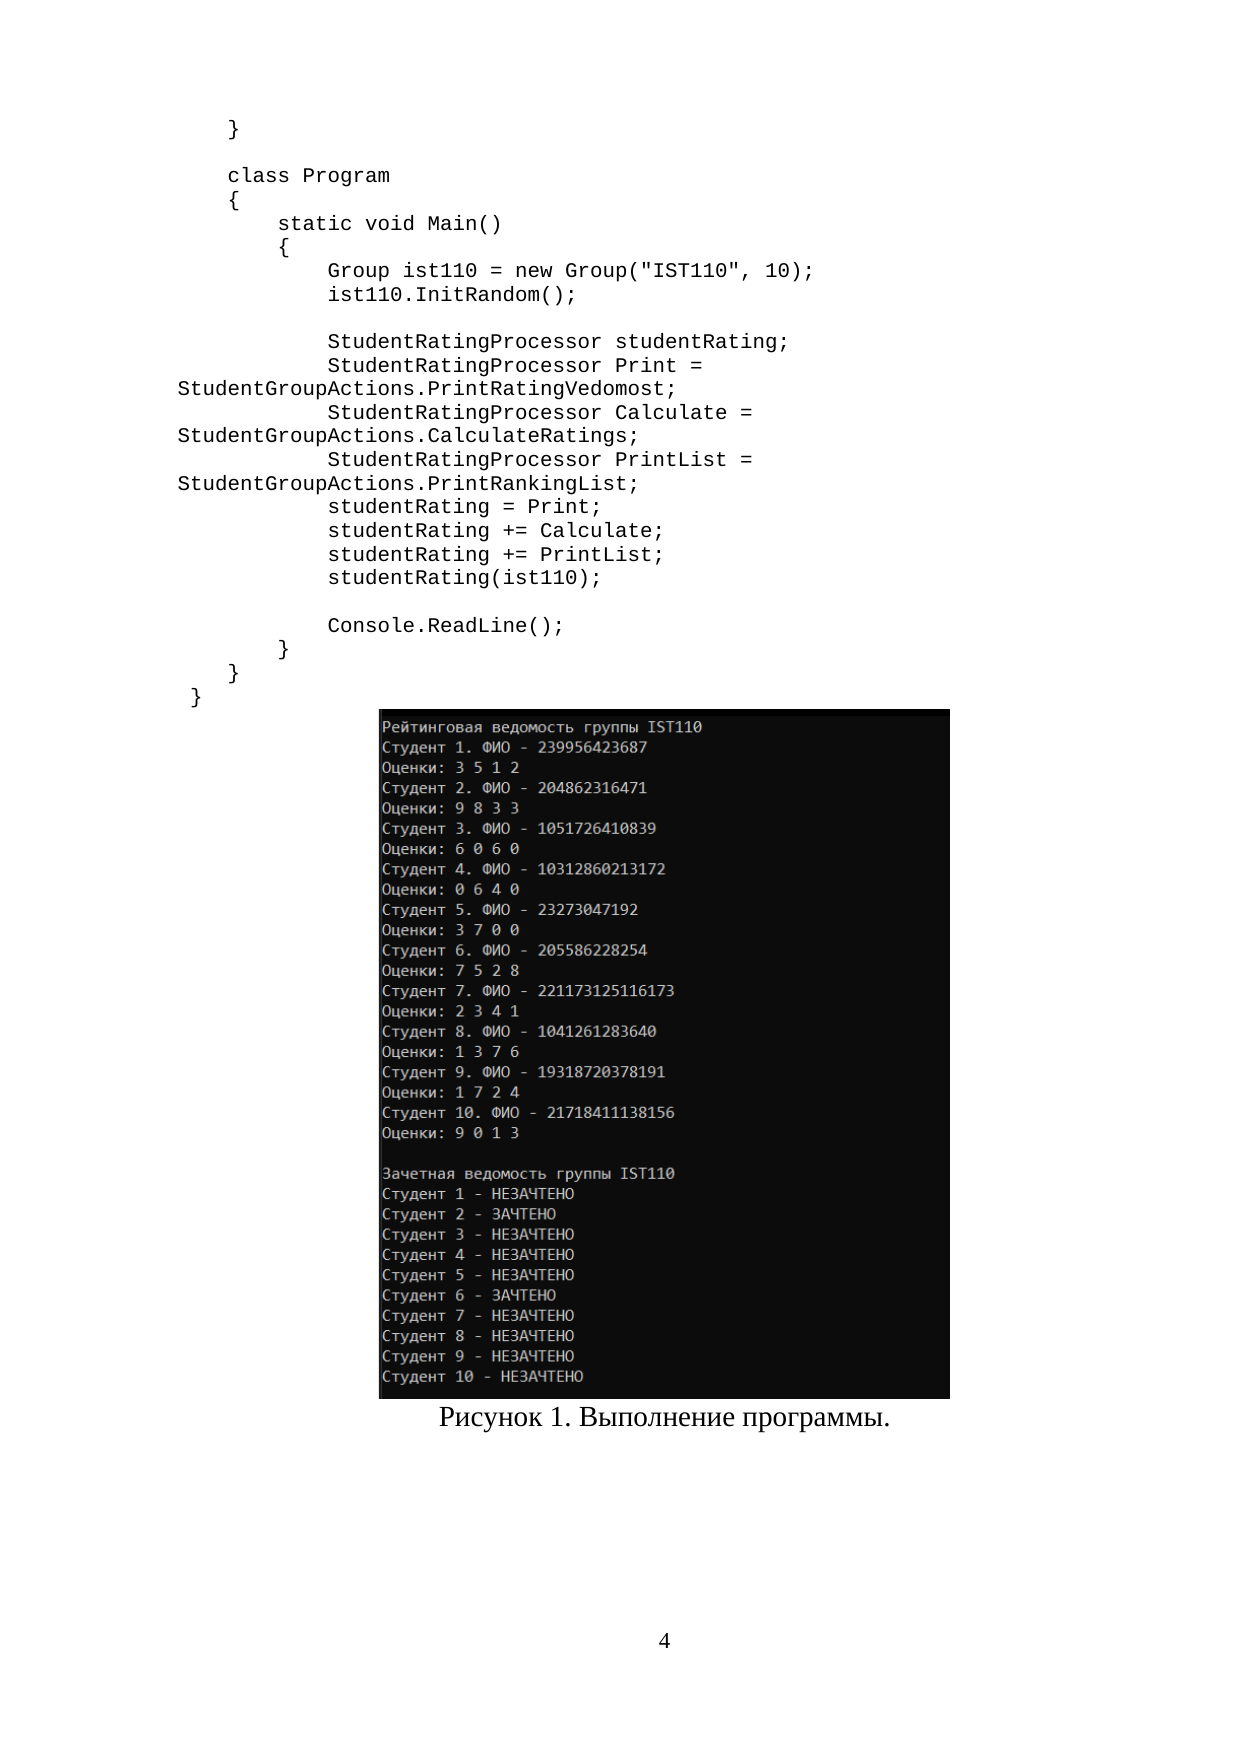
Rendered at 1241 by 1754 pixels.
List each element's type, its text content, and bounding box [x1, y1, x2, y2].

text StudentRatingProcessor studentRating; [177, 331, 1152, 354]
text ist110.InitRandom(); [177, 284, 1152, 307]
text Рисунок 1. Выполнение программы. [177, 1399, 1152, 1432]
text } [177, 118, 1152, 142]
text studentRating = Print; [177, 496, 1152, 520]
text studentRating += PrintList; [177, 544, 1152, 567]
text class Program [177, 165, 1152, 189]
text studentRating += Calculate; [177, 520, 1152, 544]
text { [177, 189, 1152, 213]
text Console.ReadLine(); [177, 615, 1152, 638]
text StudentRatingProcessor Calculate = StudentGroupActions.CalculateRatings; [177, 402, 1152, 449]
text Group ist110 = new Group("IST110", 10); [177, 260, 1152, 284]
text } [177, 638, 1152, 662]
text } [177, 662, 1152, 686]
text static void Main() [177, 213, 1152, 236]
picture [378, 709, 950, 1399]
text StudentRatingProcessor Print = StudentGroupActions.PrintRatingVedomost; [177, 354, 1152, 402]
text } [177, 686, 1152, 709]
text { [177, 236, 1152, 260]
text StudentRatingProcessor PrintList = StudentGroupActions.PrintRankingList; [177, 449, 1152, 496]
text studentRating(ist110); [177, 567, 1152, 591]
